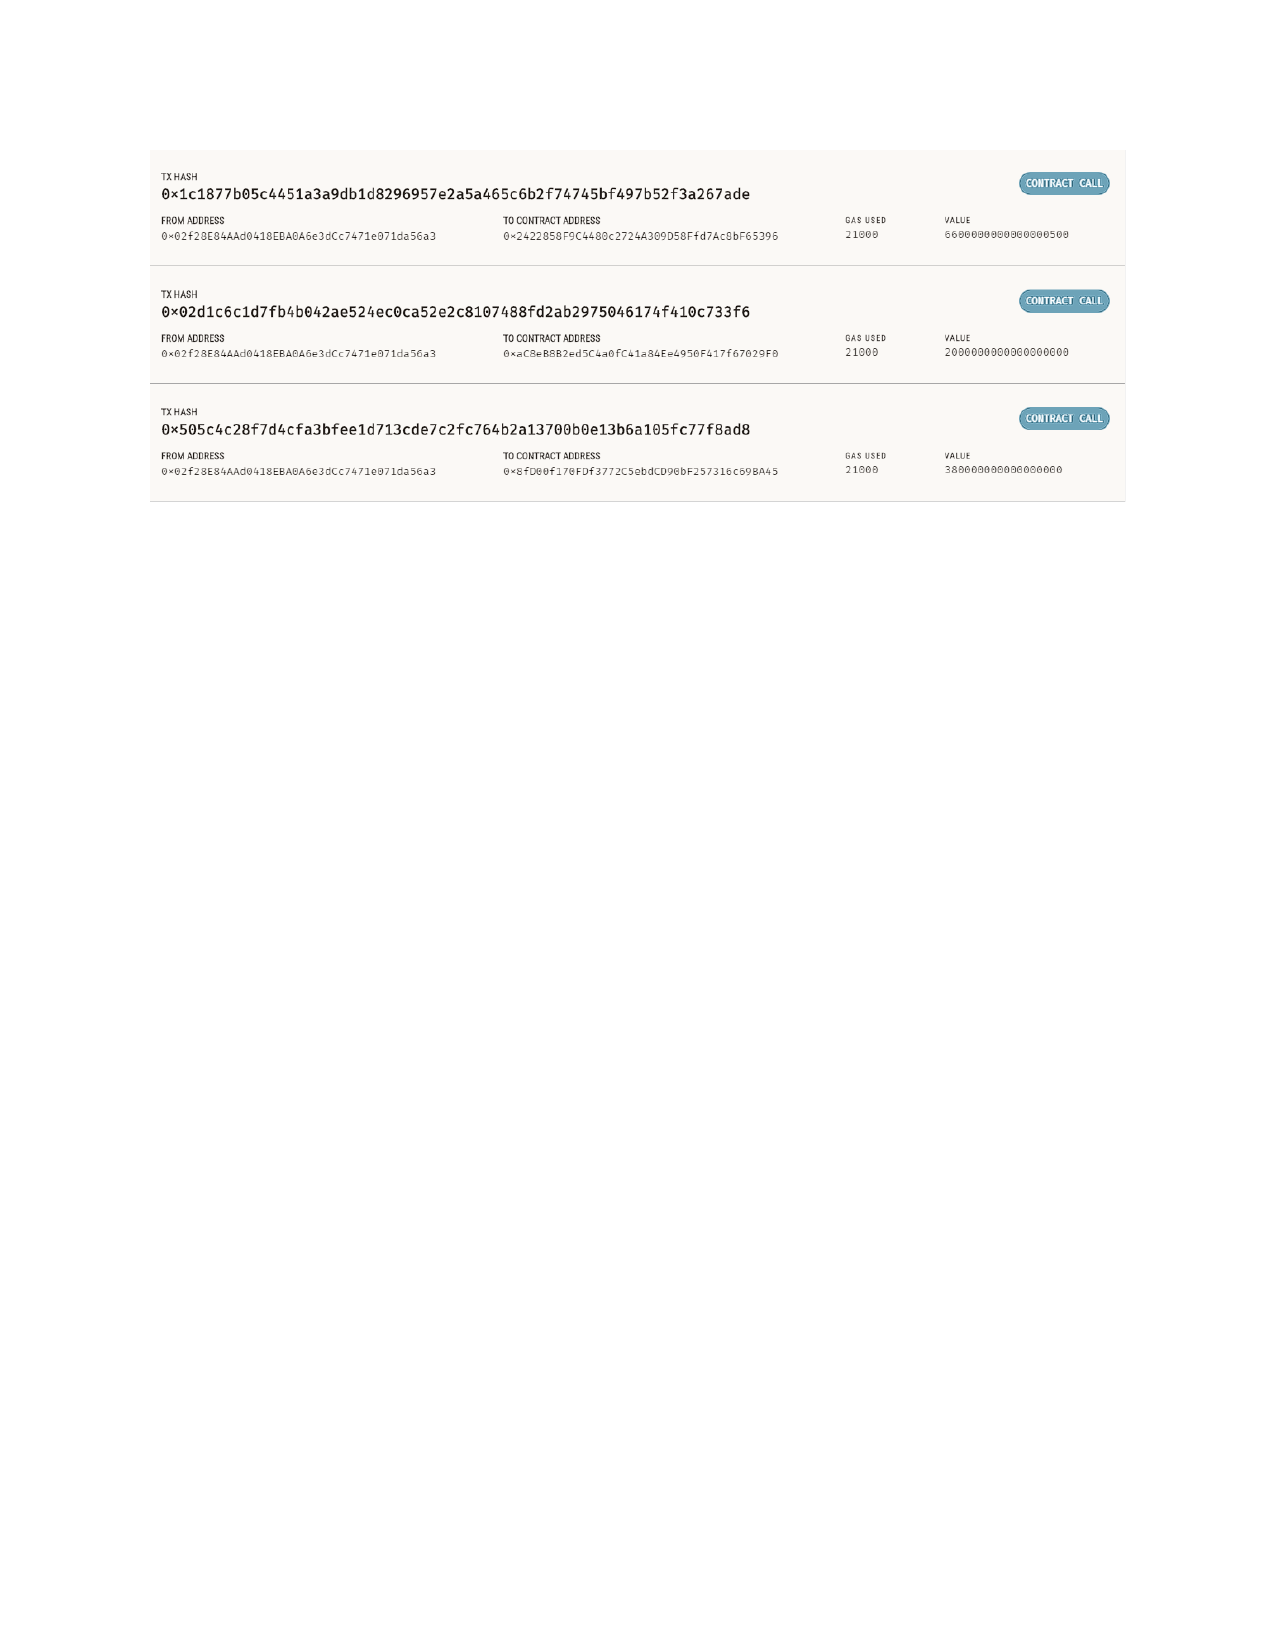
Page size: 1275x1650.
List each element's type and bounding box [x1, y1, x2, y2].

picture [150, 150, 1125, 502]
